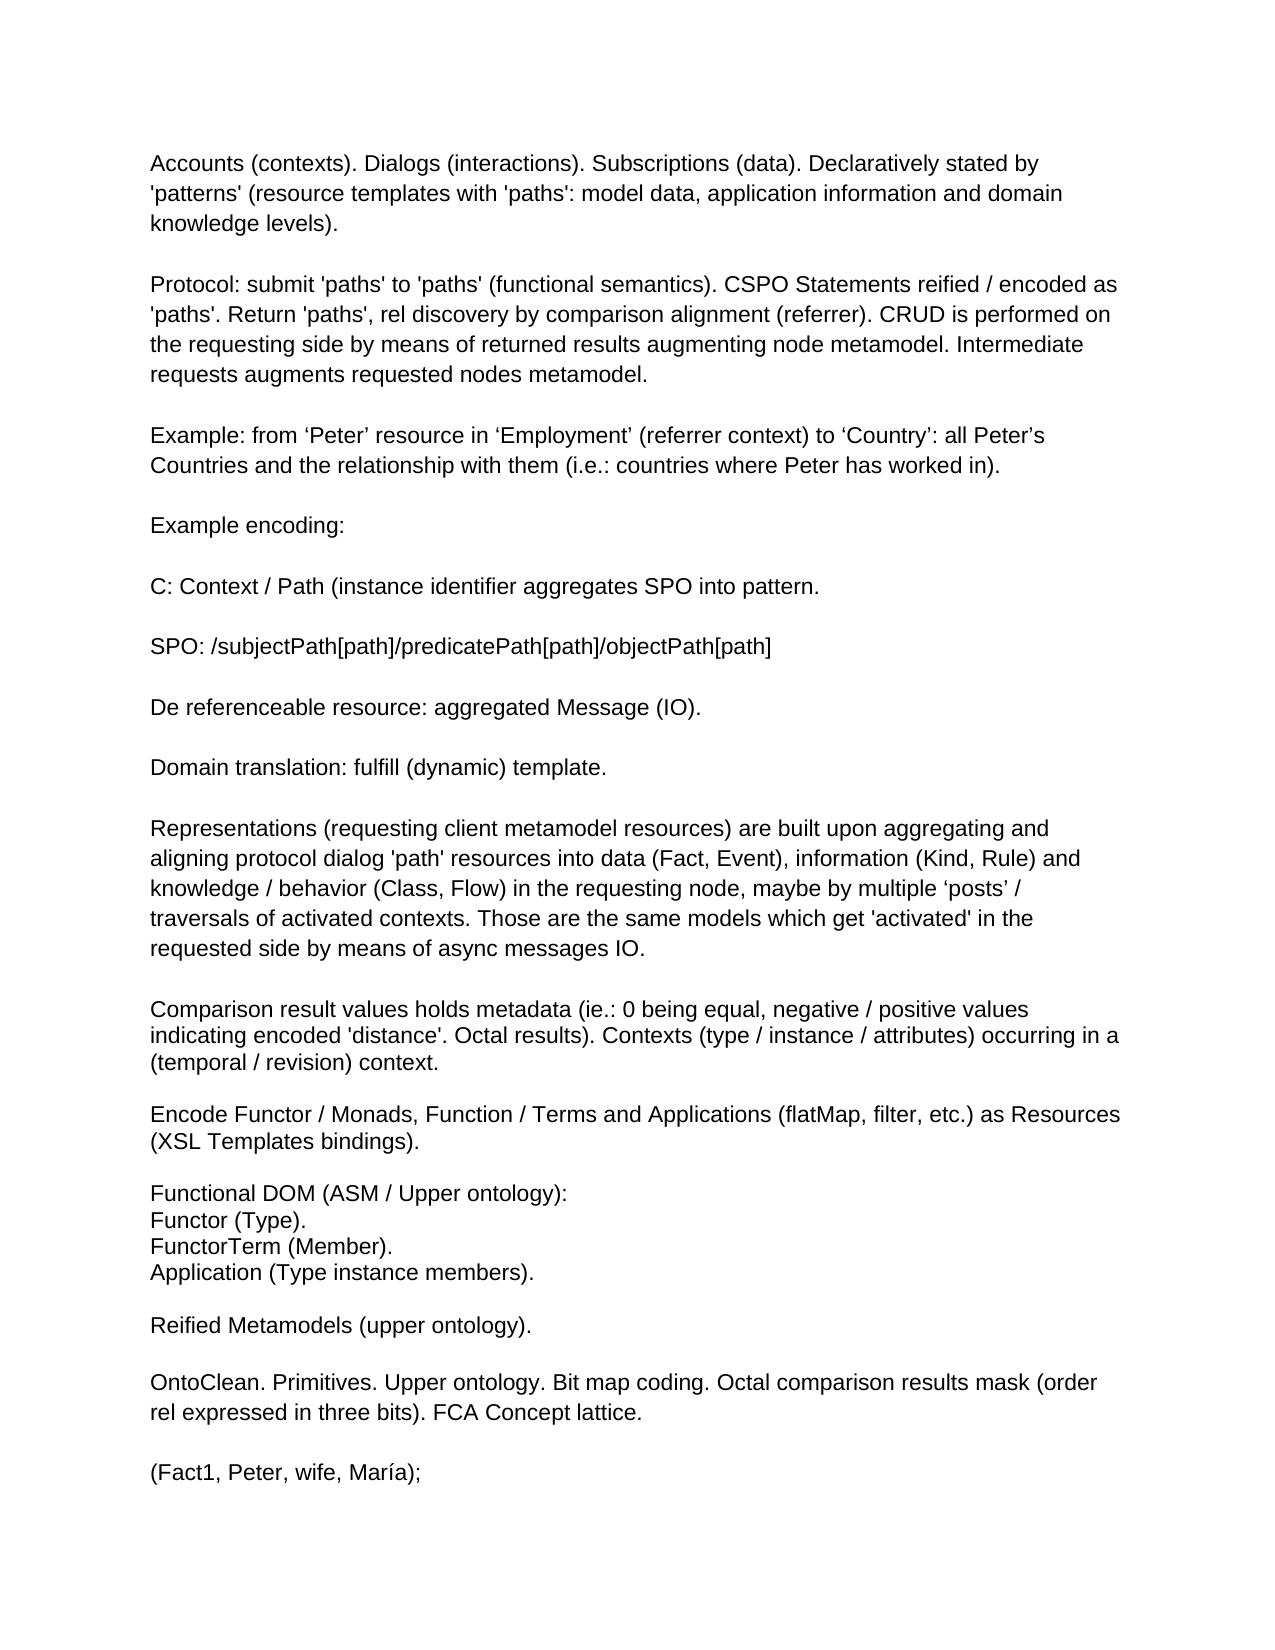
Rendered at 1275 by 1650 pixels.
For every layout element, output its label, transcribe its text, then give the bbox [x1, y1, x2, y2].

text SPO: /subjectPath[path]/predicatePath[path]/objectPath[path] [150, 633, 1125, 660]
text FunctorTerm (Member). [150, 1233, 1125, 1259]
text OntoClean. Primitives. Upper ontology. Bit map coding. Octal comparison results mask (order rel expressed in three bits). FCA Concept lattice. [150, 1369, 1125, 1425]
text Functional DOM (ASM / Upper ontology): [150, 1180, 1125, 1207]
text Representations (requesting client metamodel resources) are built upon aggregating and aligning protocol dialog 'path' resources into data (Fact, Event), information (Kind, Rule) and knowledge / behavior (Class, Flow) in the requesting node, maybe by multiple ‘posts’ / traversals of activated contexts. Those are the same models which get 'activated' in the requested side by means of async messages IO. [150, 814, 1125, 962]
text Encode Functor / Monads, Function / Terms and Applications (flatMap, filter, etc.) as Resources (XSL Templates bindings). [150, 1101, 1125, 1154]
text Reified Metamodels (upper ontology). [150, 1312, 1125, 1338]
text (Fact1, Peter, wife, María); [150, 1459, 1125, 1486]
text Example: from ‘Peter’ resource in ‘Employment’ (referrer context) to ‘Country’: all Peter’s Countries and the relationship with them (i.e.: countries where Peter has worked in). [150, 422, 1125, 478]
text Accounts (contexts). Dialogs (interactions). Subscriptions (data). Declaratively stated by 'patterns' (resource templates with 'paths': model data, application information and domain knowledge levels). [150, 150, 1125, 237]
text Functor (Type). [150, 1207, 1125, 1233]
text Application (Type instance members). [150, 1259, 1125, 1286]
text Comparison result values holds metadata (ie.: 0 being equal, negative / positive values indicating encoded 'distance'. Octal results). Contexts (type / instance / attributes) occurring in a (temporal / revision) context. [150, 996, 1125, 1075]
text C: Context / Path (instance identifier aggregates SPO into pattern. [150, 573, 1125, 599]
text Example encoding: [150, 512, 1125, 539]
text De referenceable resource: aggregated Message (IO). [150, 694, 1125, 720]
text Domain translation: fulfill (dynamic) template. [150, 754, 1125, 781]
text Protocol: submit 'paths' to 'paths' (functional semantics). CSPO Statements reified / encoded as 'paths'. Return 'paths', rel discovery by comparison alignment (referrer). CRUD is performed on the requesting side by means of returned results augmenting node metamodel. Intermediate requests augments requested nodes metamodel. [150, 271, 1125, 388]
